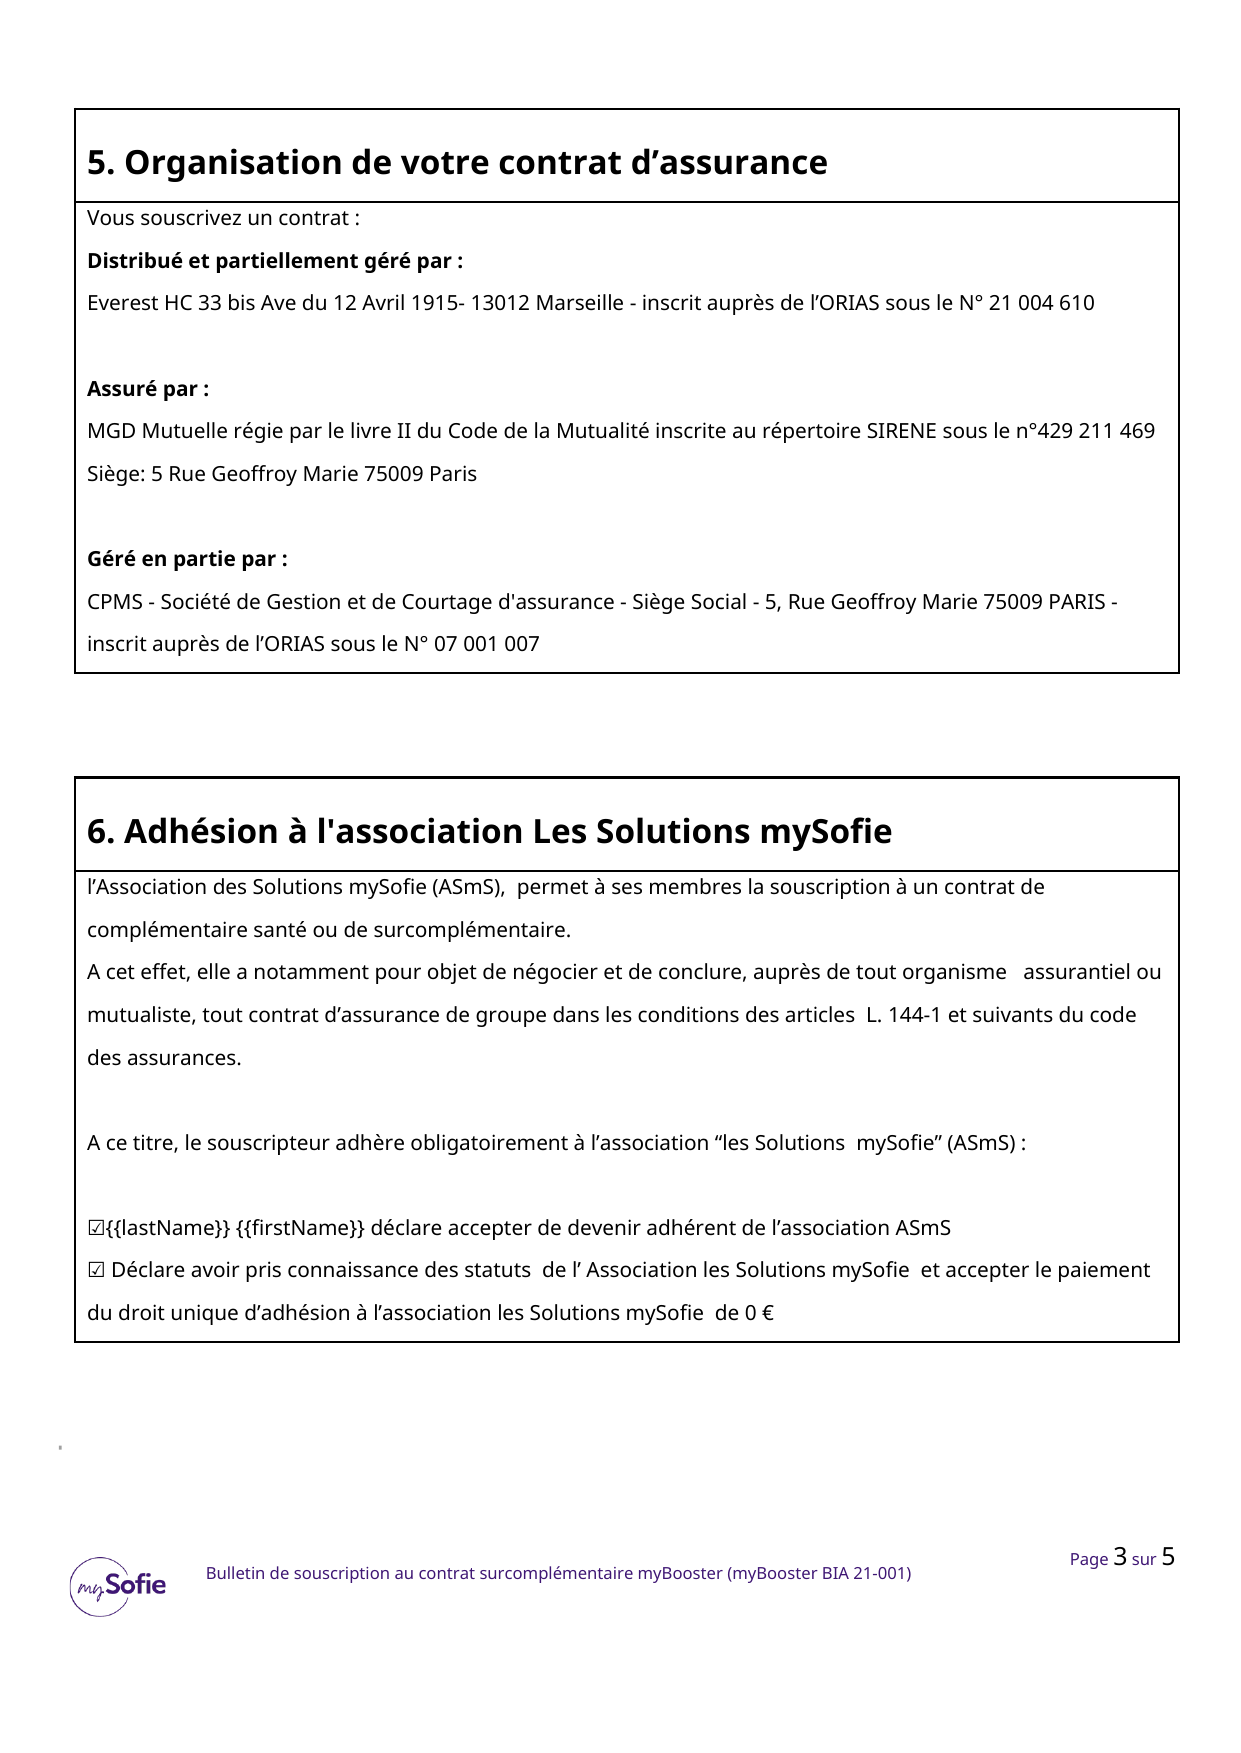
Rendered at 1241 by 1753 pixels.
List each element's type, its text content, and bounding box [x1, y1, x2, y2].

table_header 6. Adhésion à l'association Les Solutions mySofie [76, 779, 1178, 870]
table_cell l’Association des Solutions mySofie (ASmS), permet à ses membres la souscription à un contrat de complémentaire santé ou de surcomplémentaire. A cet effet, elle a notamment pour objet de négocier et de conclure, auprès de tout organisme assurantiel ou mutualiste, tout contrat d’assurance de groupe dans les conditions des articles L. 144-1 et suivants du code des assurances. A ce titre, le souscripteur adhère obligatoirement à l’association “les Solutions mySofie” (ASmS) : ☑{{lastName}} {{firstName}} déclare accepter de devenir adhérent de l’association ASmS ☑ Déclare avoir pris connaissance des statuts de l’ Association les Solutions mySofie et accepter le paiement du droit unique d’adhésion à l’association les Solutions mySofie de 0 € [76, 872, 1178, 1341]
picture [69, 1557, 166, 1617]
table_cell Vous souscrivez un contrat : Distribué et partiellement géré par : Everest HC 33 bis Ave du 12 Avril 1915- 13012 Marseille - inscrit auprès de l’ORIAS sous le N° 21 004 610 Assuré par : MGD Mutuelle régie par le livre II du Code de la Mutualité inscrite au répertoire SIRENE sous le n°429 211 469 Siège: 5 Rue Geoffroy Marie 75009 Paris Géré en partie par : CPMS - Société de Gestion et de Courtage d'assurance - Siège Social - 5, Rue Geoffroy Marie 75009 PARIS - inscrit auprès de l’ORIAS sous le N° 07 001 007 [76, 203, 1178, 672]
table_header 5. Organisation de votre contrat d’assurance [76, 110, 1178, 201]
